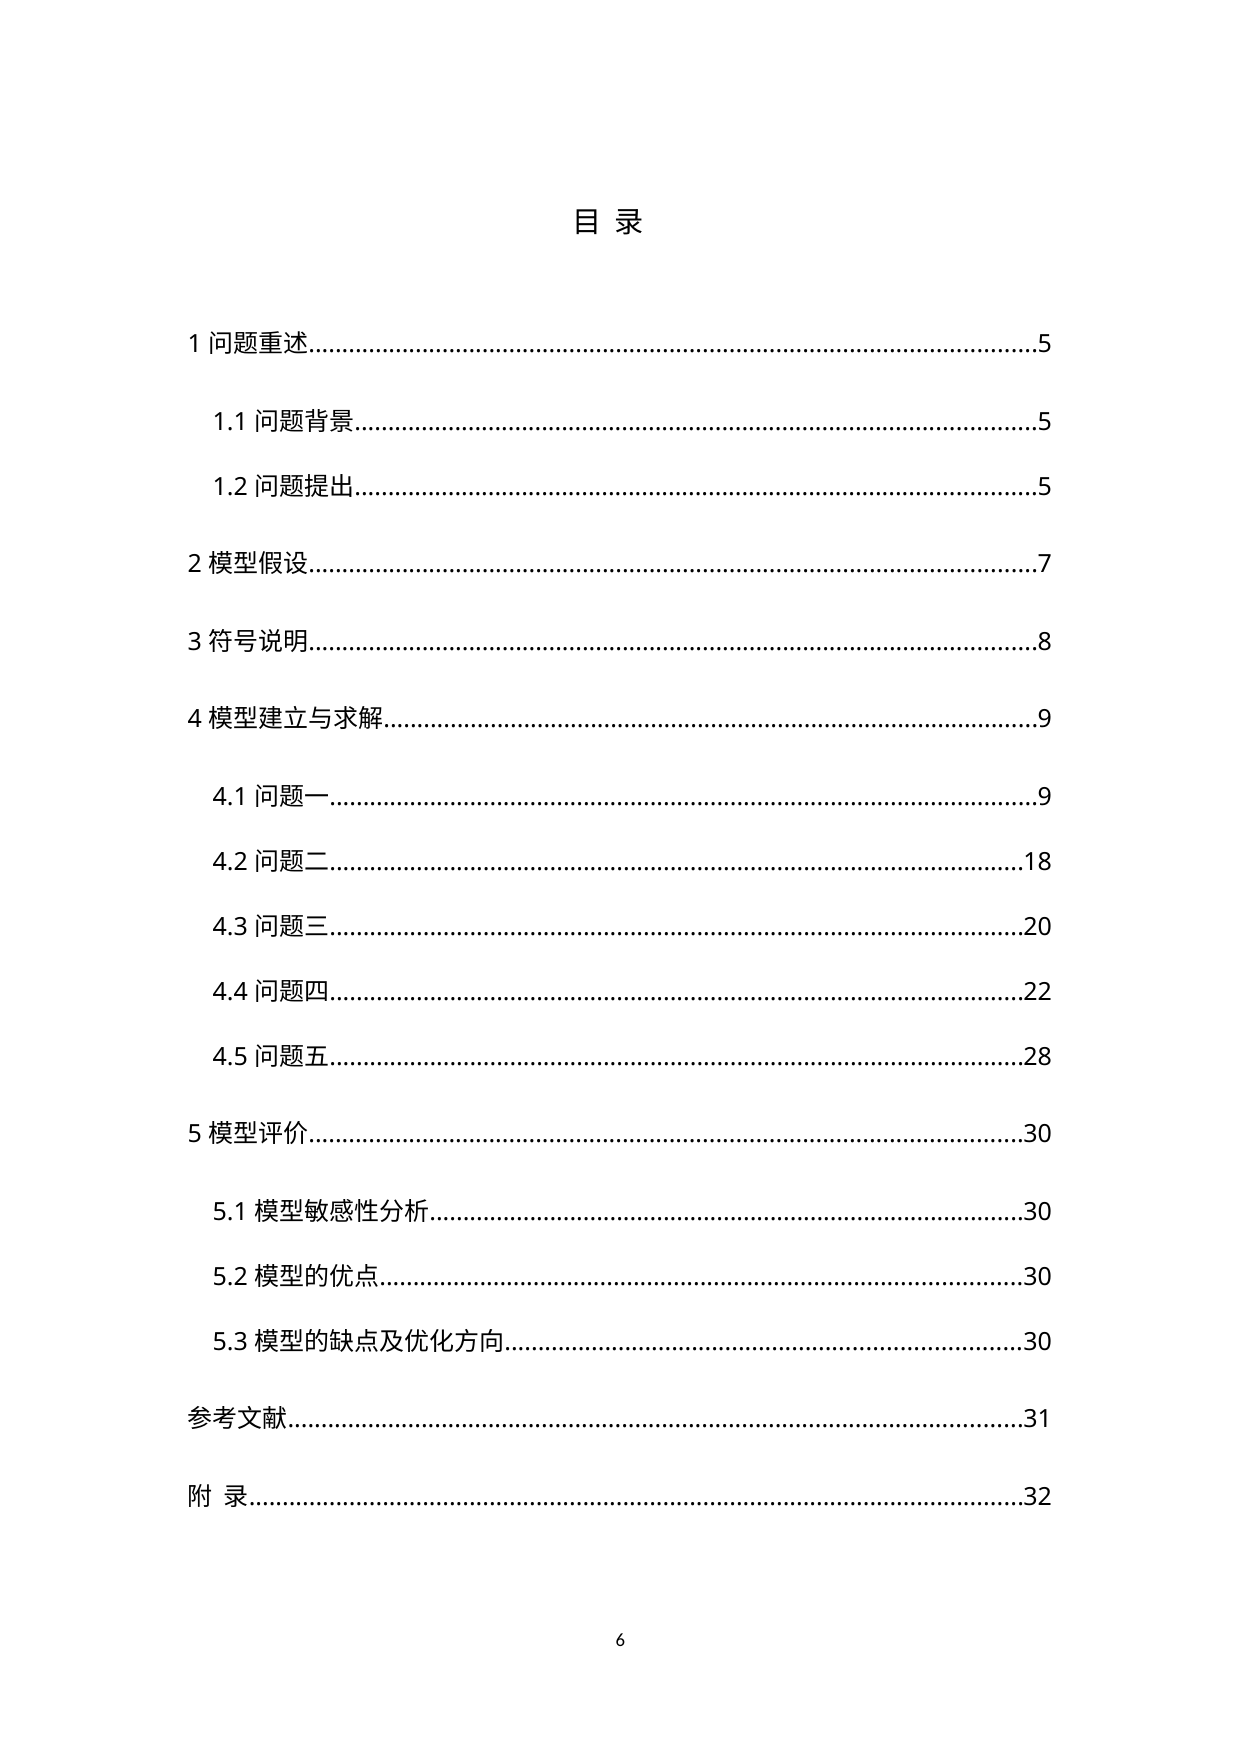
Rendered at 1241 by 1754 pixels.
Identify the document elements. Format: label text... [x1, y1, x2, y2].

title 目 录 [187, 187, 1053, 252]
